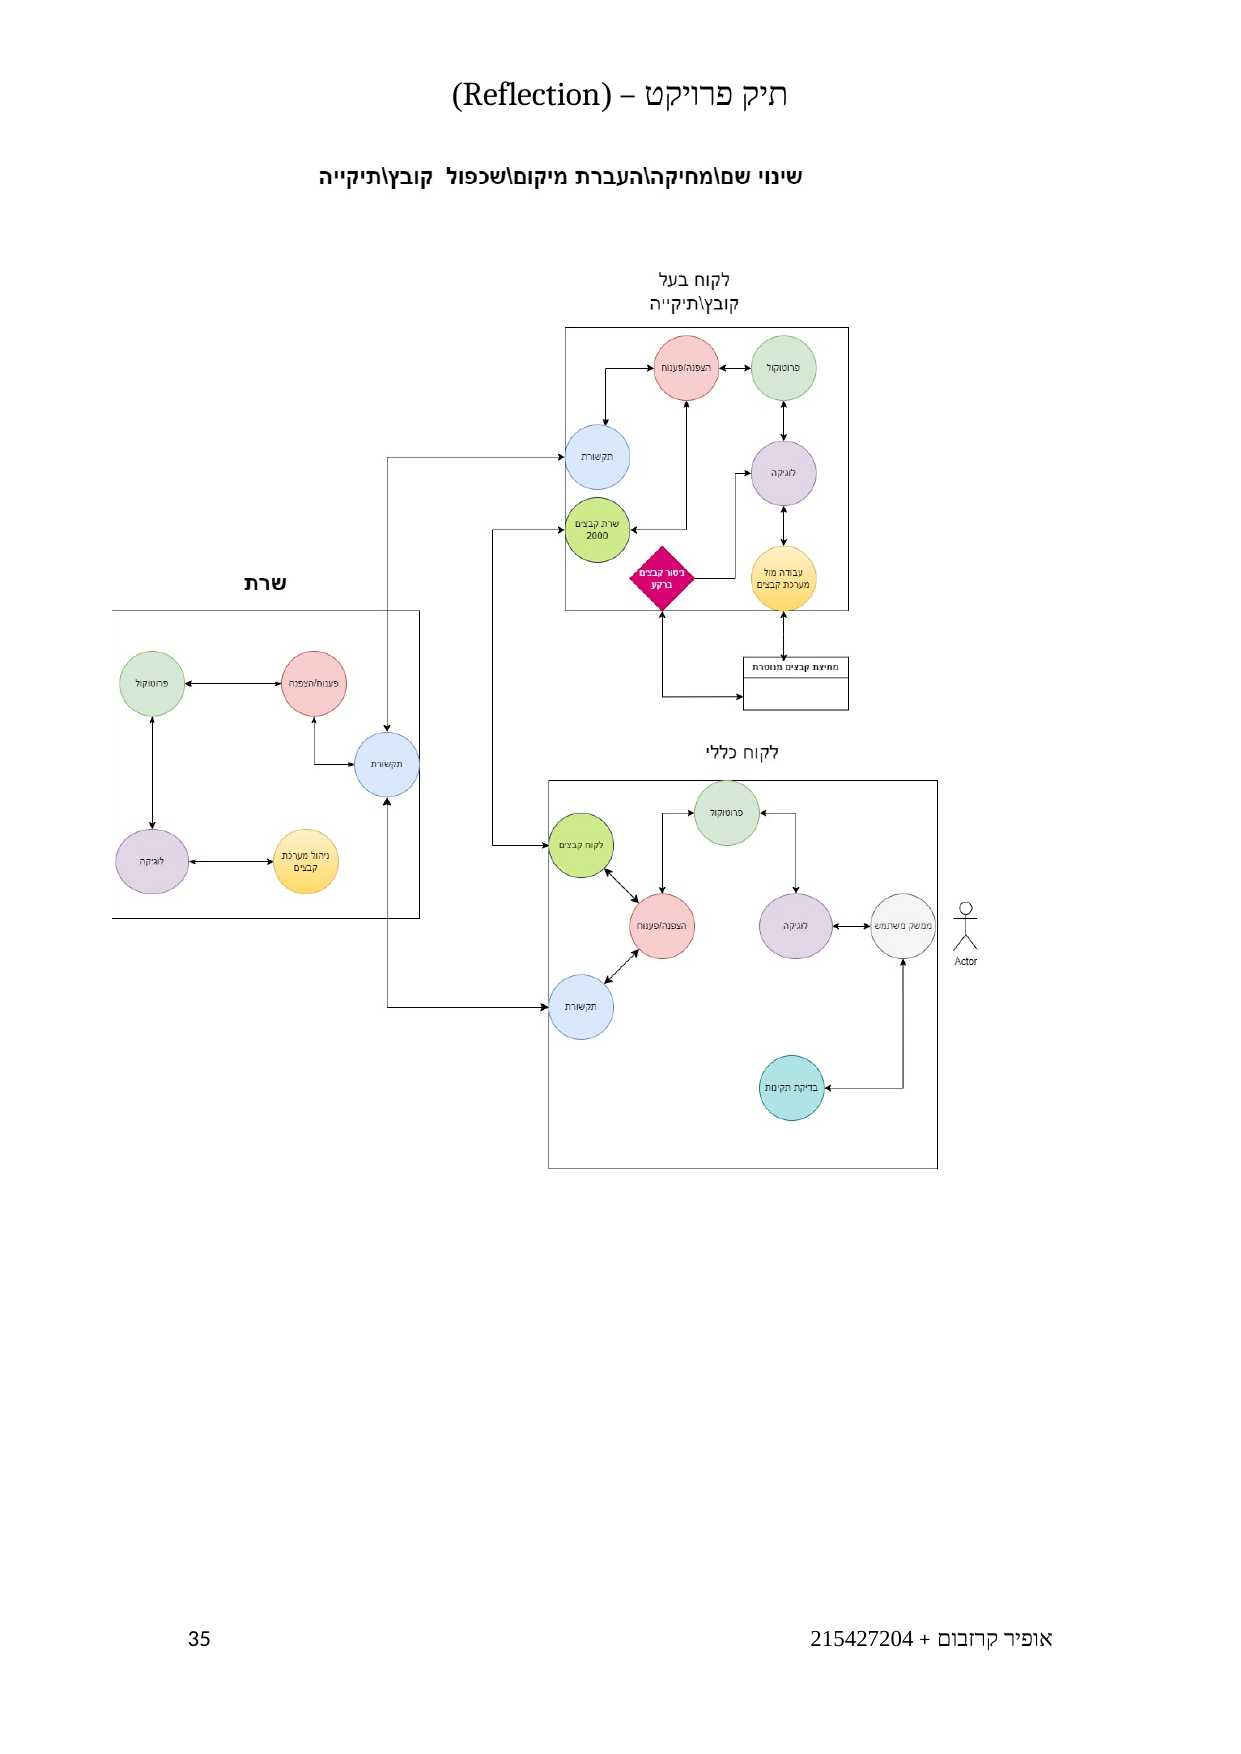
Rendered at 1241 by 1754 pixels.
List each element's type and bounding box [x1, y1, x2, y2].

picture [112, 150, 978, 1169]
